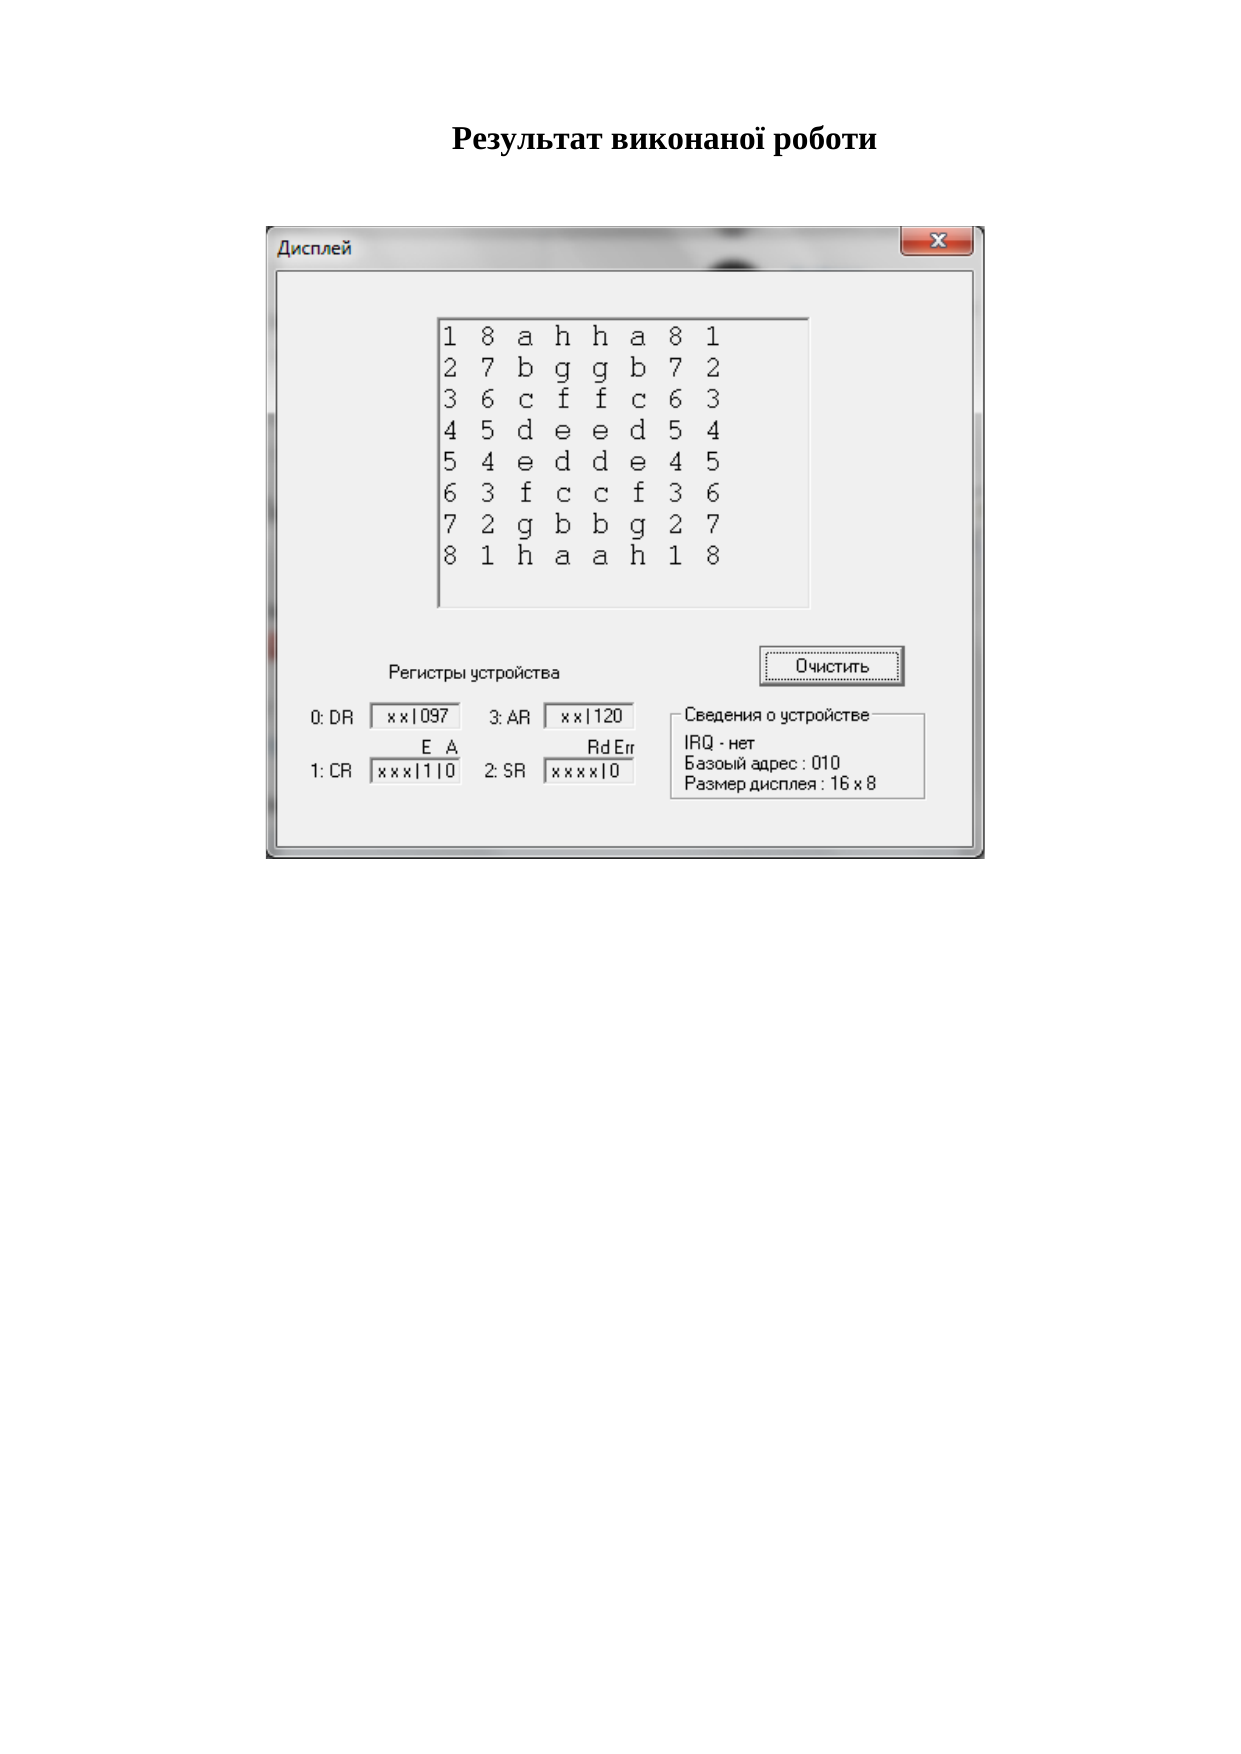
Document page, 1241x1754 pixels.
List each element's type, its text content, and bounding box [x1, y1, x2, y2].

text Результат виконаної роботи [177, 118, 1152, 156]
picture [265, 226, 985, 859]
